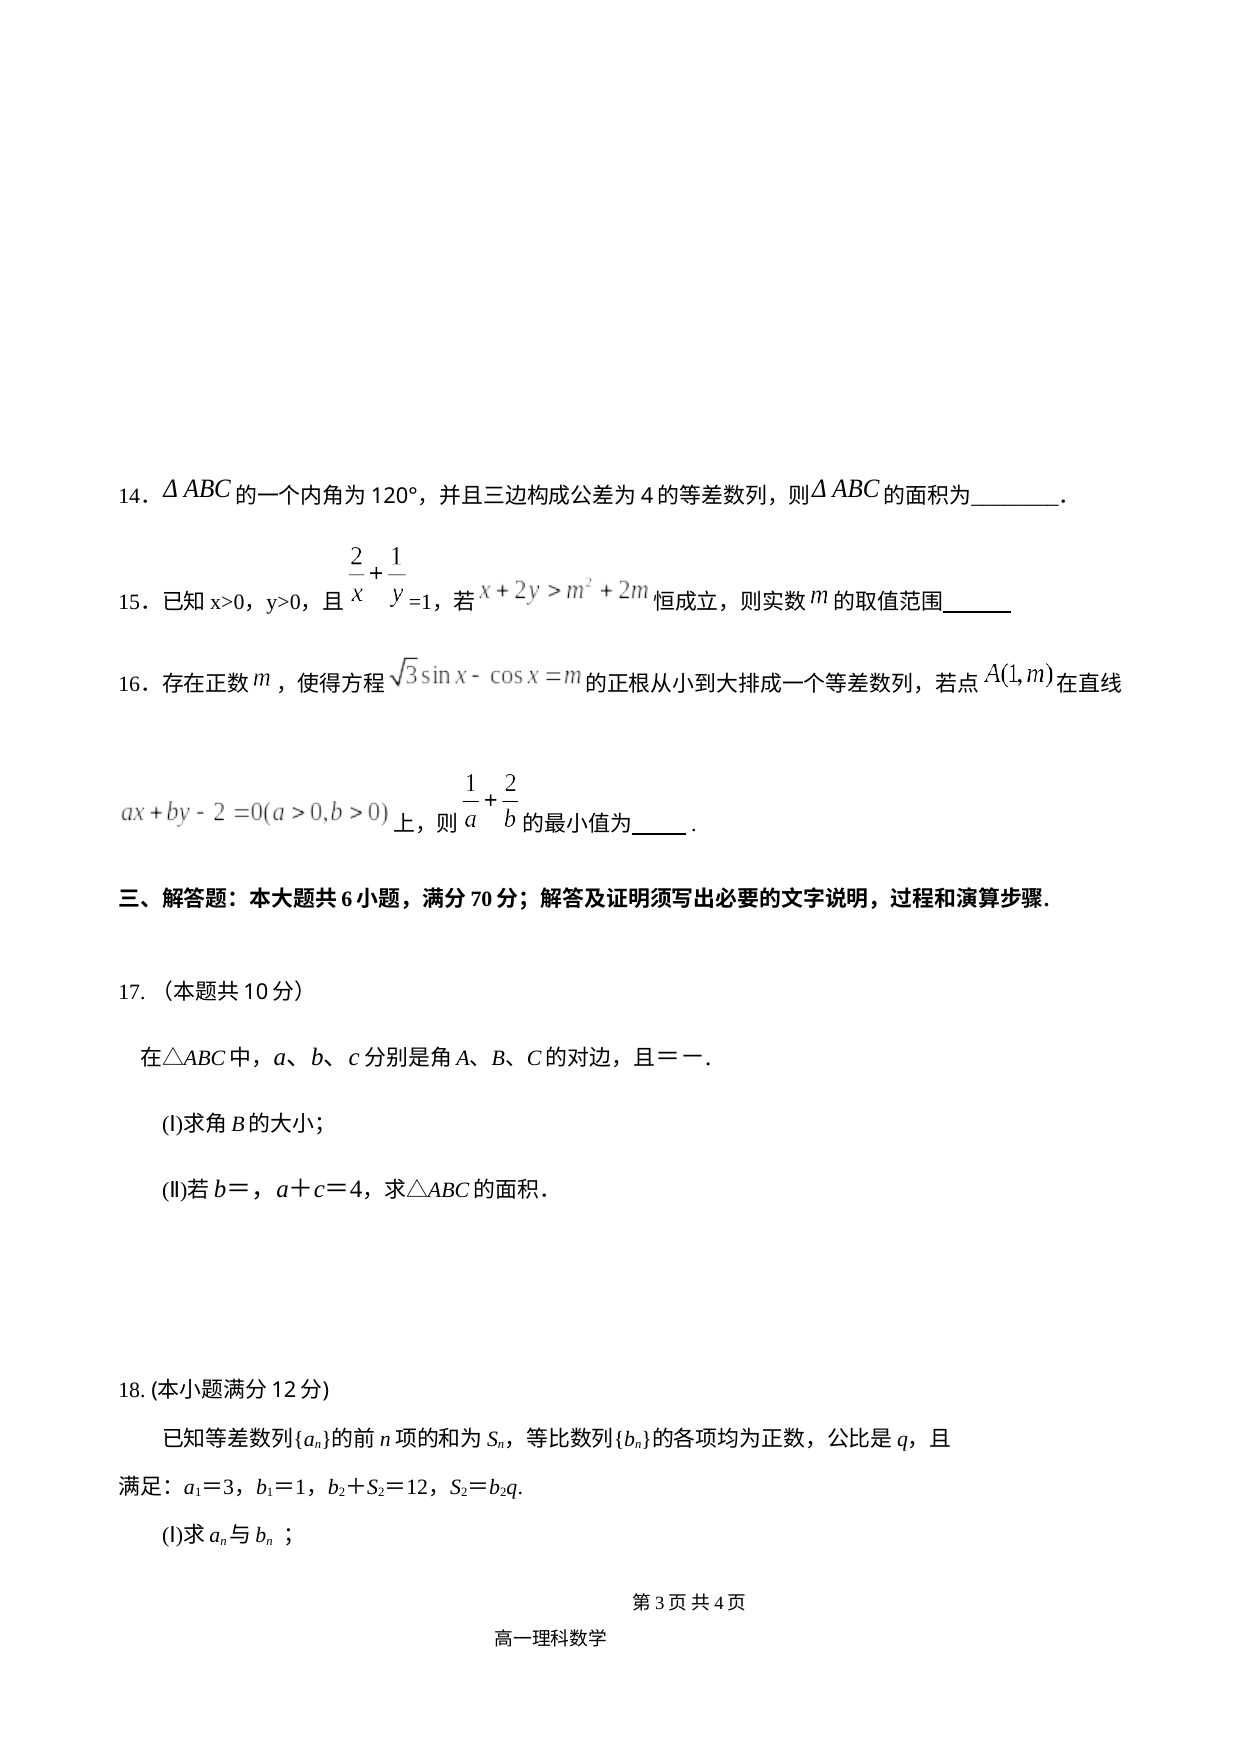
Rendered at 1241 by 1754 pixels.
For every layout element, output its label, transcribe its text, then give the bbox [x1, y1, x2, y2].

text (Ⅰ)求角B的大小； [118, 1105, 1122, 1138]
text 满足：a1＝3，b1＝1，b2＋S2＝12，S2＝b2q. [118, 1469, 1122, 1501]
text 三、解答题：本大题共6小题，满分70分；解答及证明须写出必要的文字说明，过程和演算步骤. [118, 881, 1122, 913]
text (Ⅱ)若b＝，a＋c＝4，求△ABC的面积． [118, 1154, 1122, 1219]
text 在△ABC中，a、b、c分别是角A、B、C的对边，且＝－. [118, 1022, 1122, 1087]
text 已知等差数列{an}的前n项的和为Sn，等比数列{bn}的各项均为正数，公比是q，且 [118, 1421, 1122, 1453]
text 16．存在正数，使得方程的正根从小到大排成一个等差数列，若点在直线上，则的最小值为 . [118, 653, 1122, 865]
text 17. （本题共10分） [118, 974, 1122, 1006]
text (Ⅰ)求an与bn ； [118, 1517, 1122, 1550]
text 14．的一个内角为120°，并且三边构成公差为4的等差数列，则的面积为________． [118, 459, 1122, 524]
text 15．已知x>0，y>0，且=1，若恒成立，则实数的取值范围 [118, 540, 1122, 638]
text 18. (本小题满分12分) [118, 1372, 1122, 1405]
